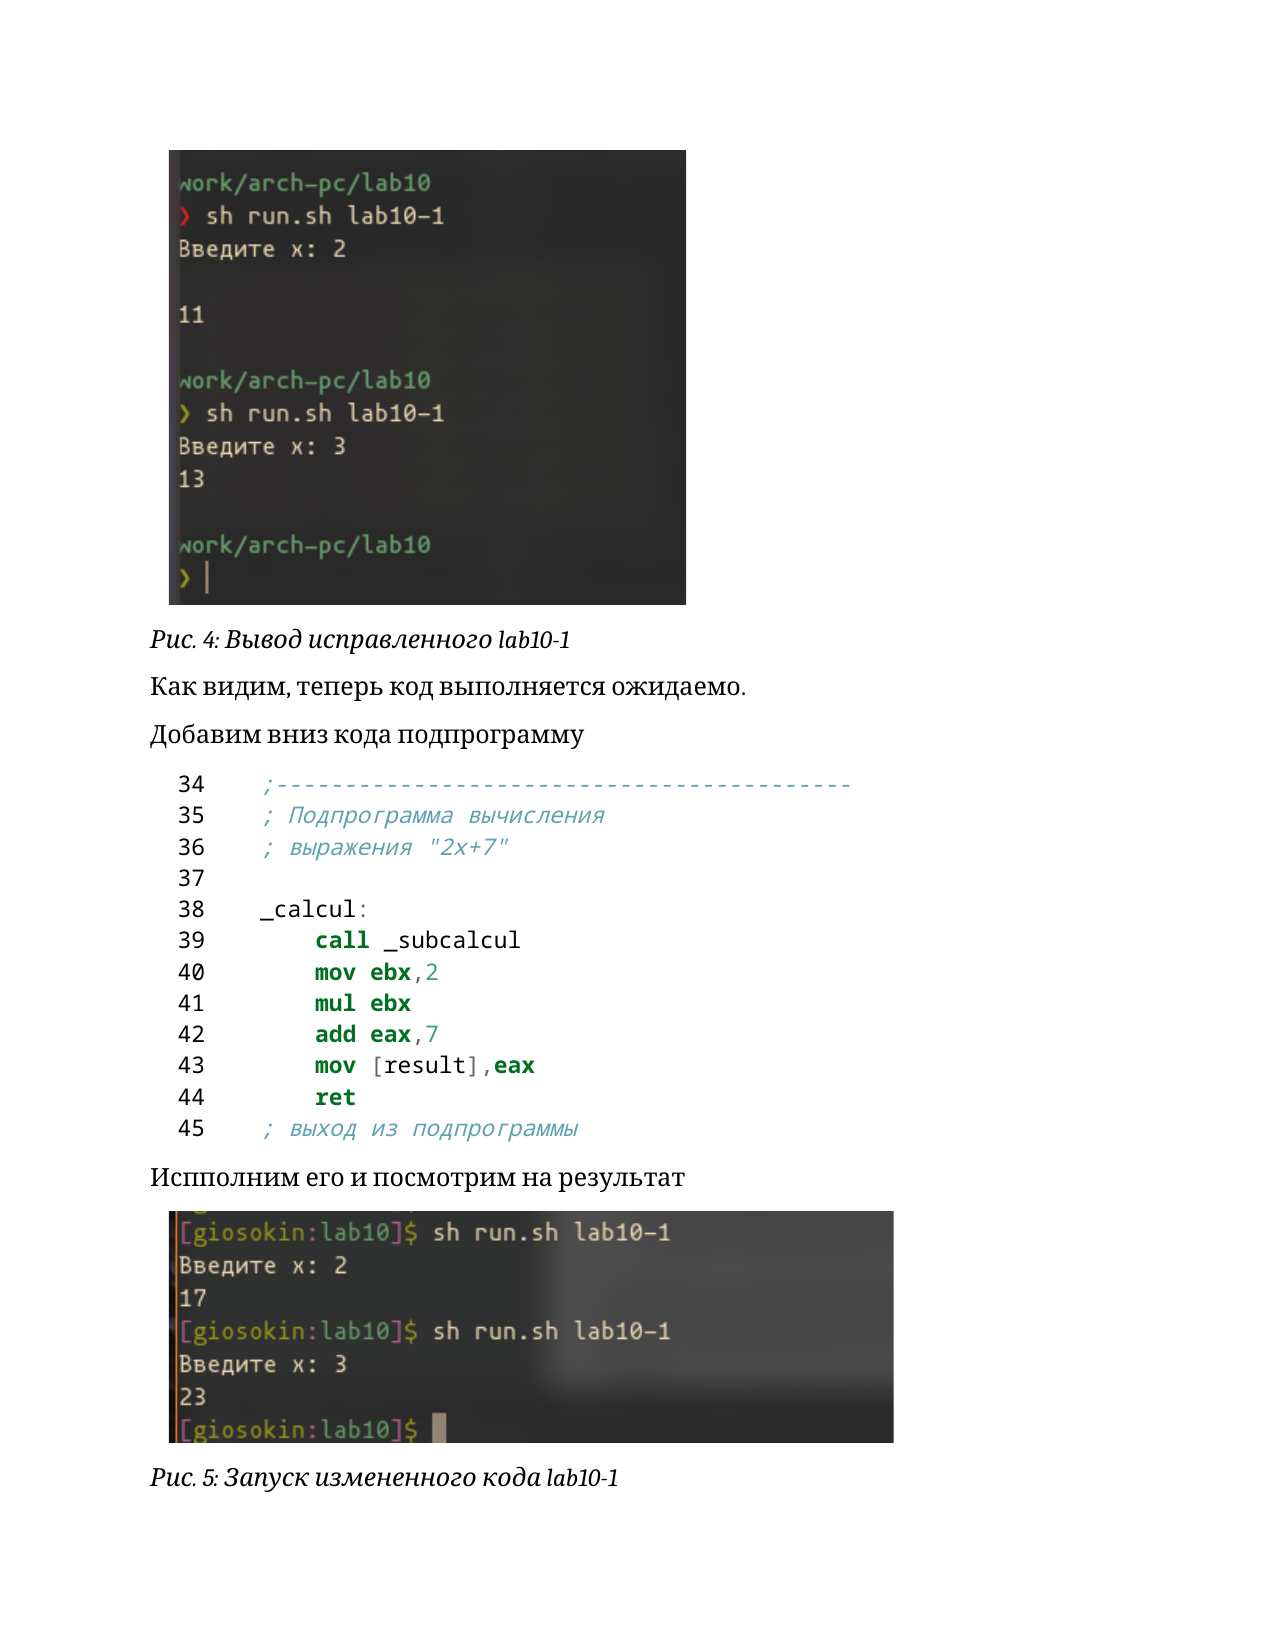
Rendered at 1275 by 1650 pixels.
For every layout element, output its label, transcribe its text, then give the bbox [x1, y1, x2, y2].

text Рис. 4: Вывод исправленного lab10-1 [150, 626, 1125, 654]
picture [168, 1211, 894, 1443]
text 34 ;------------------------------------------ 35 ; Подпрограмма вычисления 36 ; выражения "2x+7" 37 38 _calcul: 39 call _subcalcul 40 mov ebx,2 41 mul ebx 42 add eax,7 43 mov [result],eax 44 ret 45 ; выход из подпрограммы [150, 768, 1125, 1143]
picture [168, 150, 687, 605]
text Как видим, теперь код выполняется ожидаемо. [150, 673, 1125, 702]
text Добавим вниз кода подпрограмму [150, 721, 1125, 749]
text Испполним его и посмотрим на результат [150, 1164, 1125, 1193]
text Рис. 5: Запуск измененного кода lab10-1 [150, 1463, 1125, 1492]
